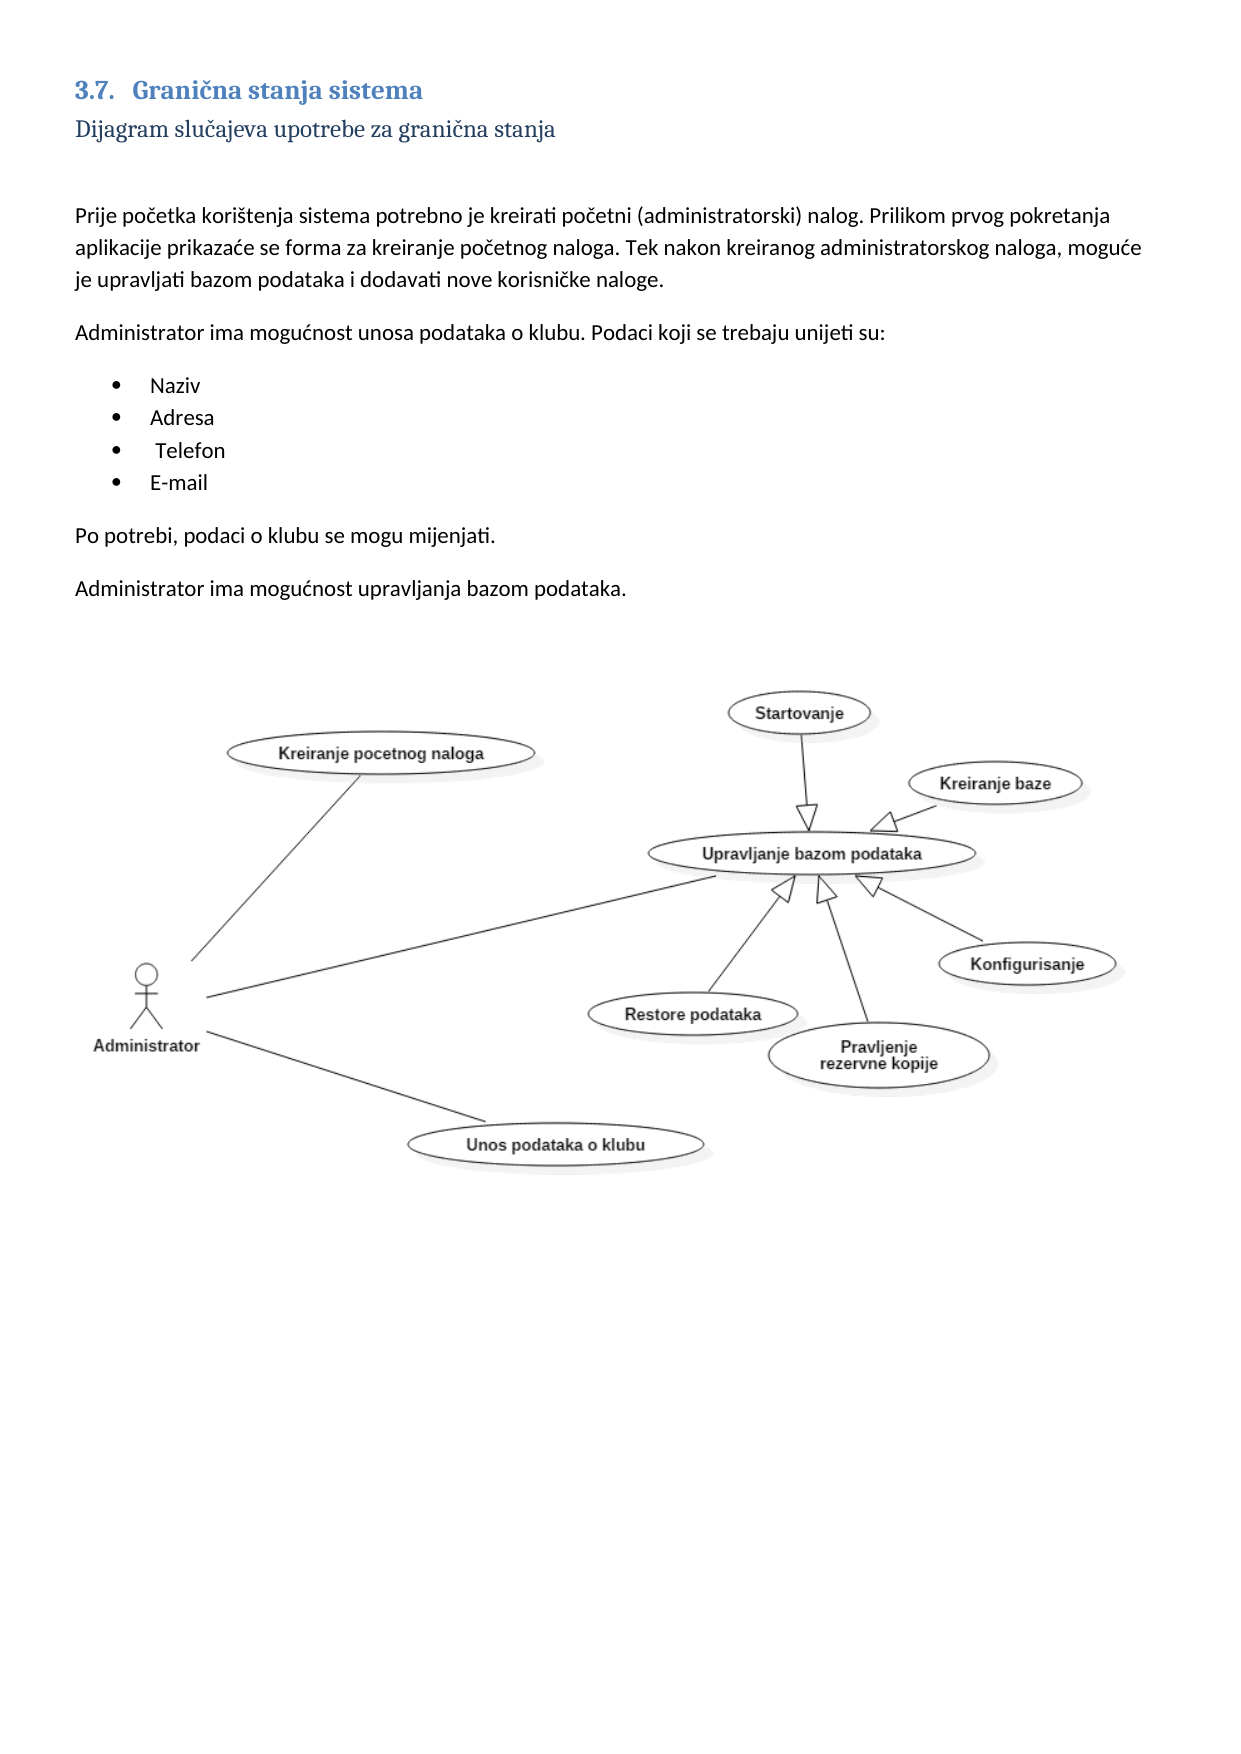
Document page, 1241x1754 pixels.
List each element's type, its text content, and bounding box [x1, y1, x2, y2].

list Adresa [112, 403, 1165, 432]
text Po potrebi, podaci o klubu se mogu mijenjati. [75, 521, 1165, 549]
text Prije početka korištenja sistema potrebno je kreirati početni (administratorski) nalog. Prilikom prvog pokretanja aplikacije prikazaće se forma za kreiranje početnog naloga. Tek nakon kreiranog administratorskog naloga, moguće je upravljati bazom podataka i dodavati nove korisničke naloge. [75, 201, 1165, 293]
text Administrator ima mogućnost upravljanja bazom podataka. [75, 574, 1165, 602]
picture [75, 680, 1166, 1216]
subtitle Dijagram slučajeva upotrebe za granična stanja [75, 115, 1165, 144]
list E-mail [112, 468, 1165, 496]
subtitle 3.7. Granična stanja sistema [75, 75, 1165, 106]
text Administrator ima mogućnost unosa podataka o klubu. Podaci koji se trebaju unijeti su: [75, 318, 1165, 346]
list Telefon [112, 436, 1165, 464]
list Naziv [112, 371, 1165, 399]
